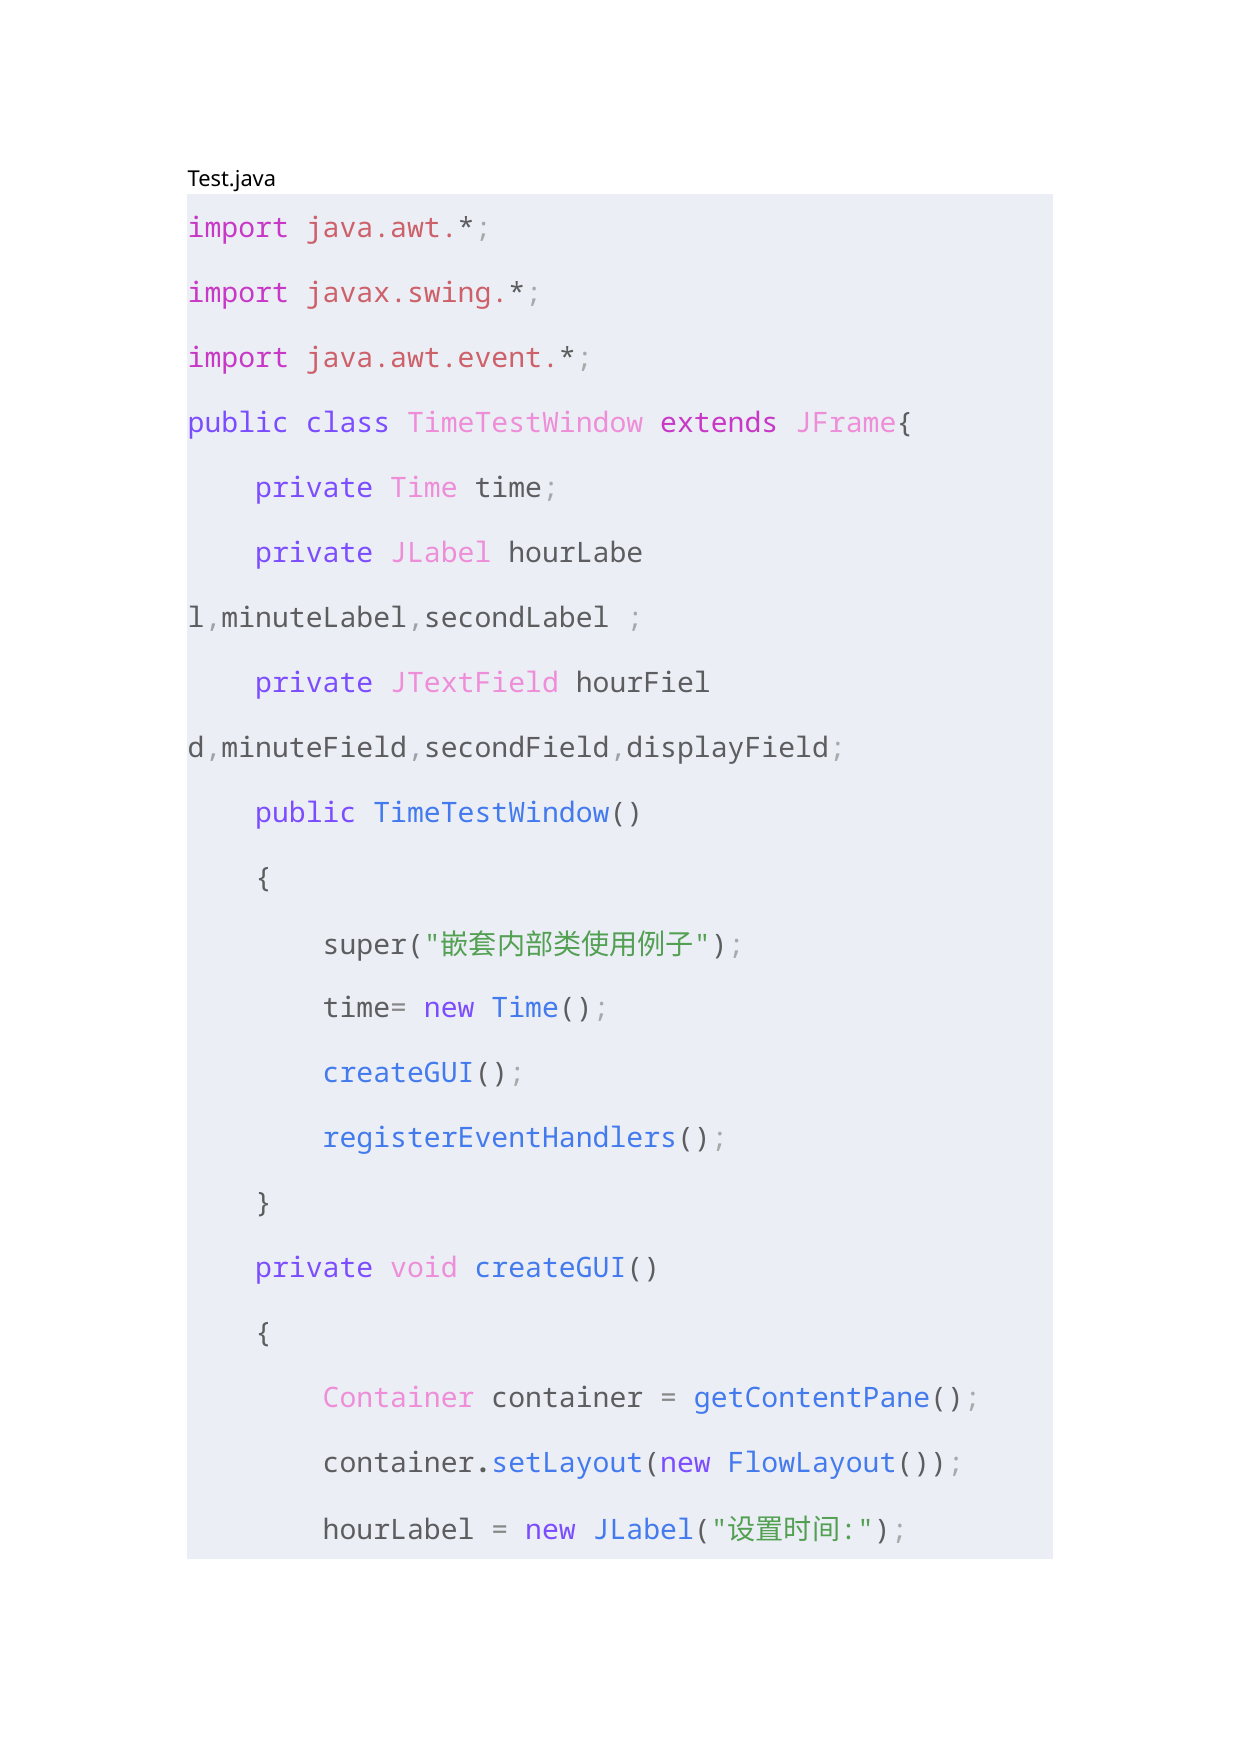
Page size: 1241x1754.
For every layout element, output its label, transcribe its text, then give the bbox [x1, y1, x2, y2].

text private void createGUI() [187, 1234, 1053, 1299]
text private JLabel hourLabel,minuteLabel,secondLabel ; [187, 519, 1053, 649]
text private Time time; [187, 454, 1053, 519]
text { [187, 844, 1053, 909]
text super("嵌套内部类使用例子"); [187, 909, 1053, 974]
text time= new Time(); [187, 974, 1053, 1039]
text public TimeTestWindow() [187, 779, 1053, 844]
text } [187, 1169, 1053, 1234]
text createGUI(); [187, 1039, 1053, 1104]
text container.setLayout(new FlowLayout()); [187, 1429, 1053, 1494]
text Container container = getContentPane(); [187, 1364, 1053, 1429]
text registerEventHandlers(); [187, 1104, 1053, 1169]
text import java.awt.*; [187, 194, 1053, 259]
text { [187, 1299, 1053, 1364]
text public class TimeTestWindow extends JFrame{ [187, 389, 1053, 454]
text import java.awt.event.*; [187, 324, 1053, 389]
text import javax.swing.*; [187, 259, 1053, 324]
text hourLabel = new JLabel("设置时间:"); [187, 1494, 1053, 1559]
text Test.java [187, 162, 1053, 194]
text private JTextField hourField,minuteField,secondField,displayField; [187, 649, 1053, 779]
